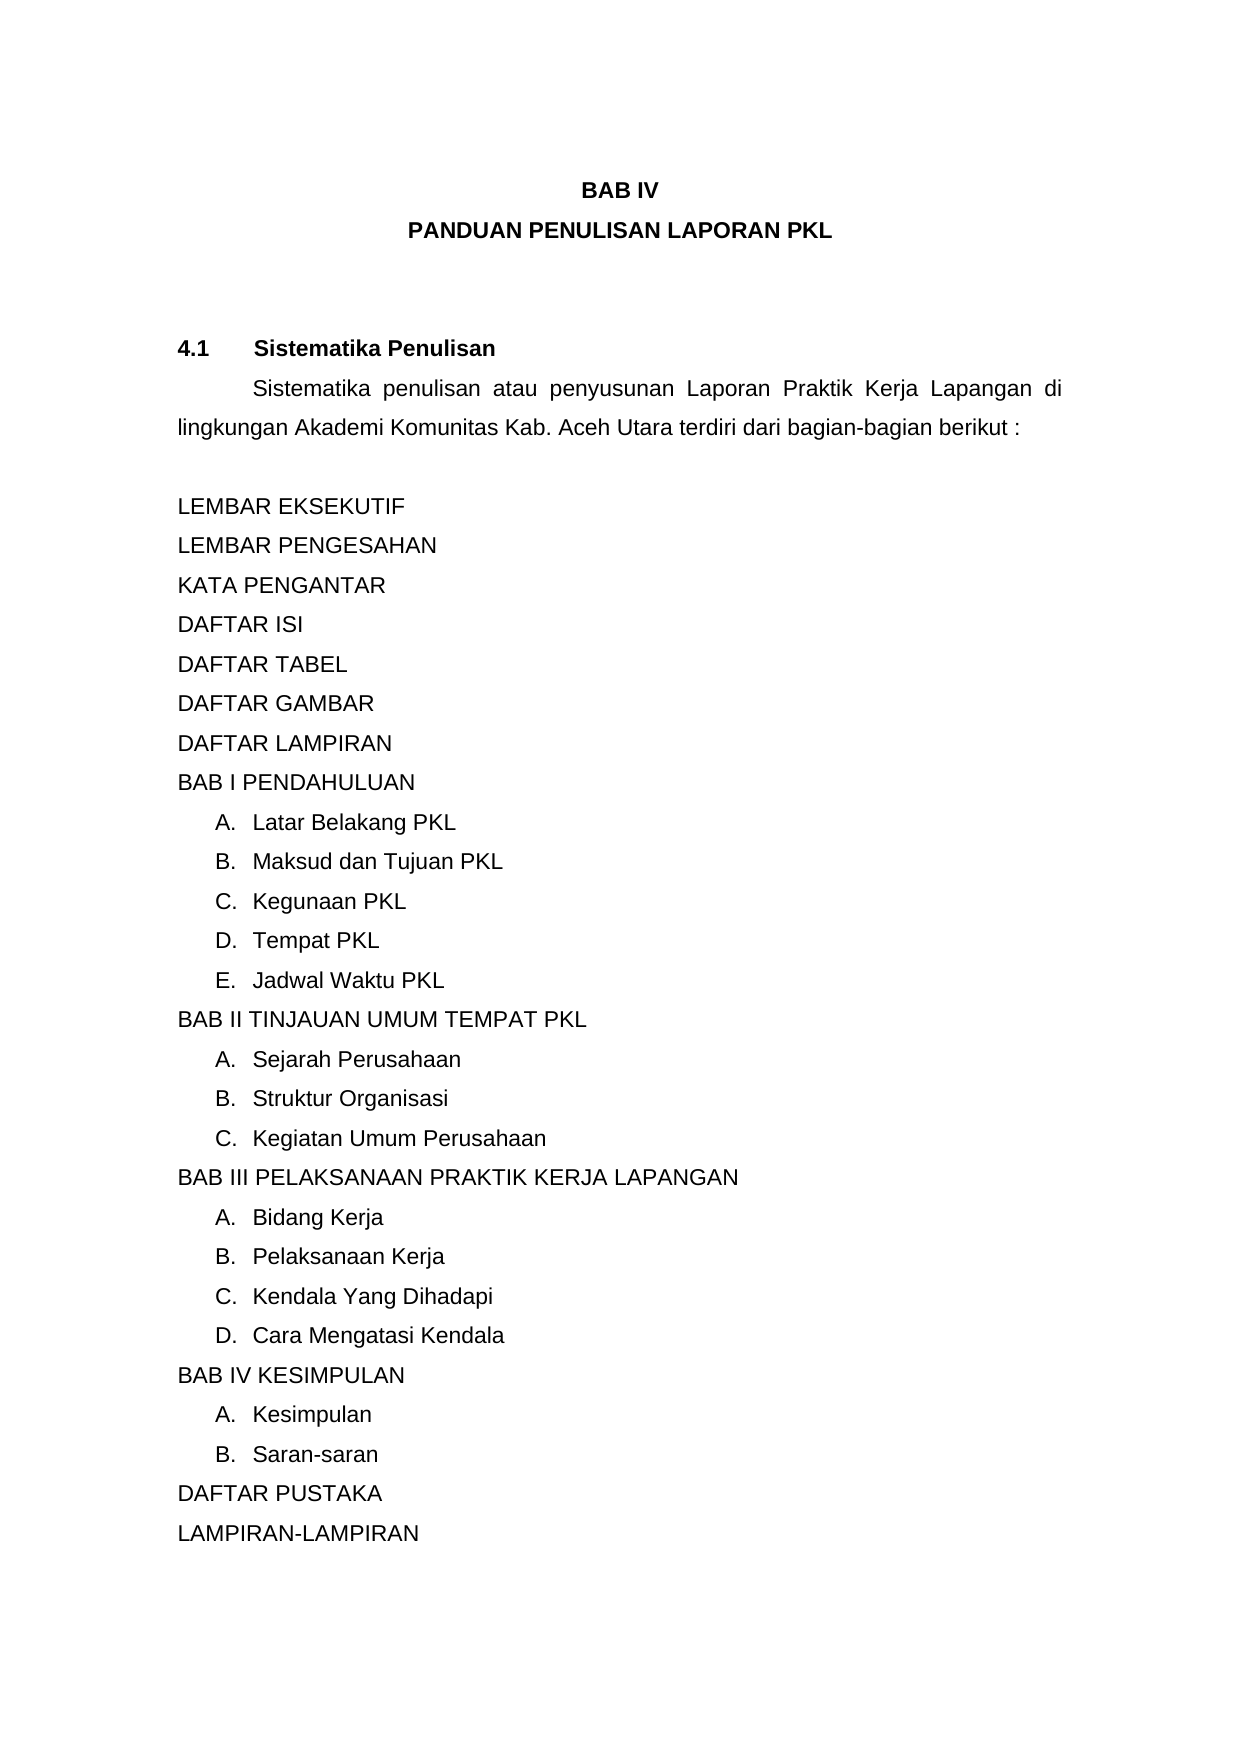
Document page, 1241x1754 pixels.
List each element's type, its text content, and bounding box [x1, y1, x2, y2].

text LEMBAR EKSEKUTIF [177, 493, 1063, 519]
text DAFTAR GAMBAR [177, 690, 1063, 717]
list Pelaksanaan Kerja [215, 1243, 1063, 1269]
list Struktur Organisasi [215, 1085, 1063, 1112]
list Bidang Kerja [215, 1204, 1063, 1230]
text LAMPIRAN-LAMPIRAN [177, 1519, 1063, 1546]
list Cara Mengatasi Kendala [215, 1322, 1063, 1348]
text BAB IV [177, 177, 1063, 203]
text DAFTAR LAMPIRAN [177, 730, 1063, 756]
text BAB IV KESIMPULAN [177, 1362, 1063, 1388]
text BAB III PELAKSANAAN PRAKTIK KERJA LAPANGAN [177, 1164, 1063, 1191]
text Sistematika penulisan atau penyusunan Laporan Praktik Kerja Lapangan di lingkungan Akademi Komunitas Kab. Aceh Utara terdiri dari bagian-bagian berikut : [177, 374, 1063, 440]
text 4.1 Sistematika Penulisan [177, 335, 1063, 361]
text DAFTAR ISI [177, 611, 1063, 638]
list Sejarah Perusahaan [215, 1046, 1063, 1072]
text BAB I PENDAHULUAN [177, 769, 1063, 796]
text PANDUAN PENULISAN LAPORAN PKL [177, 217, 1063, 243]
text DAFTAR PUSTAKA [177, 1480, 1063, 1506]
list Maksud dan Tujuan PKL [215, 848, 1063, 875]
list Kegunaan PKL [215, 888, 1063, 914]
list Kendala Yang Dihadapi [215, 1283, 1063, 1309]
text DAFTAR TABEL [177, 651, 1063, 677]
list Kesimpulan [215, 1401, 1063, 1427]
list Kegiatan Umum Perusahaan [215, 1125, 1063, 1151]
list Saran-saran [215, 1441, 1063, 1467]
text LEMBAR PENGESAHAN [177, 532, 1063, 559]
list Tempat PKL [215, 927, 1063, 954]
list Jadwal Waktu PKL [215, 967, 1063, 993]
text KATA PENGANTAR [177, 572, 1063, 598]
text BAB II TINJAUAN UMUM TEMPAT PKL [177, 1006, 1063, 1033]
list Latar Belakang PKL [215, 809, 1063, 835]
